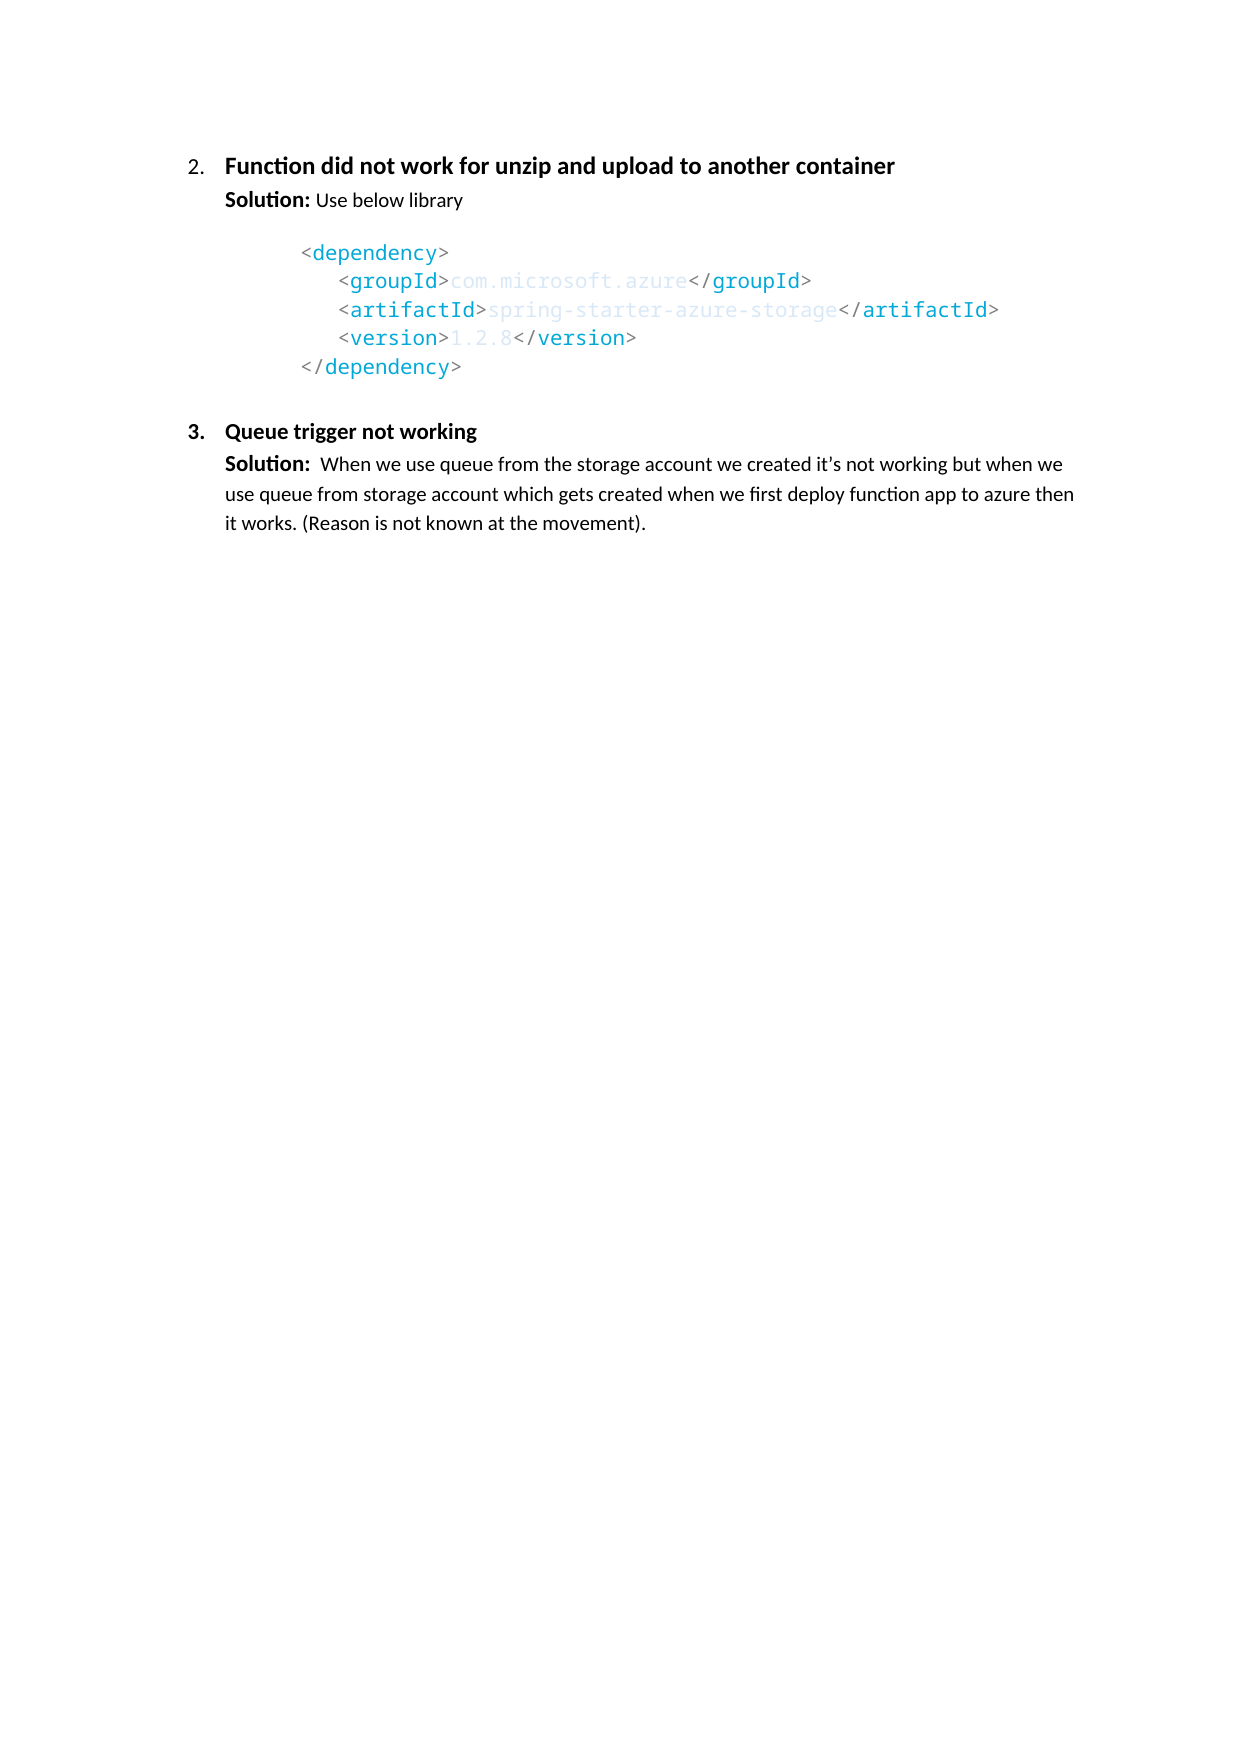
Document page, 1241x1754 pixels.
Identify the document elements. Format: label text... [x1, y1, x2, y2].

list Solution: When we use queue from the storage account we created it’s not working but when we use queue from storage account which gets created when we first deploy function app to azure then it works. (Reason is not known at the movement). [225, 449, 1090, 536]
text <groupId>com.microsoft.azure</groupId> [150, 266, 1090, 295]
list Function did not work for unzip and upload to another container [187, 150, 1090, 181]
list Solution: Use below library [225, 185, 1090, 213]
list Queue trigger not working [187, 417, 1090, 445]
text <dependency> [150, 238, 1090, 266]
list </dependency> [225, 352, 1090, 380]
text <version>1.2.8</version> [150, 323, 1090, 352]
text <artifactId>spring-starter-azure-storage</artifactId> [150, 295, 1090, 323]
